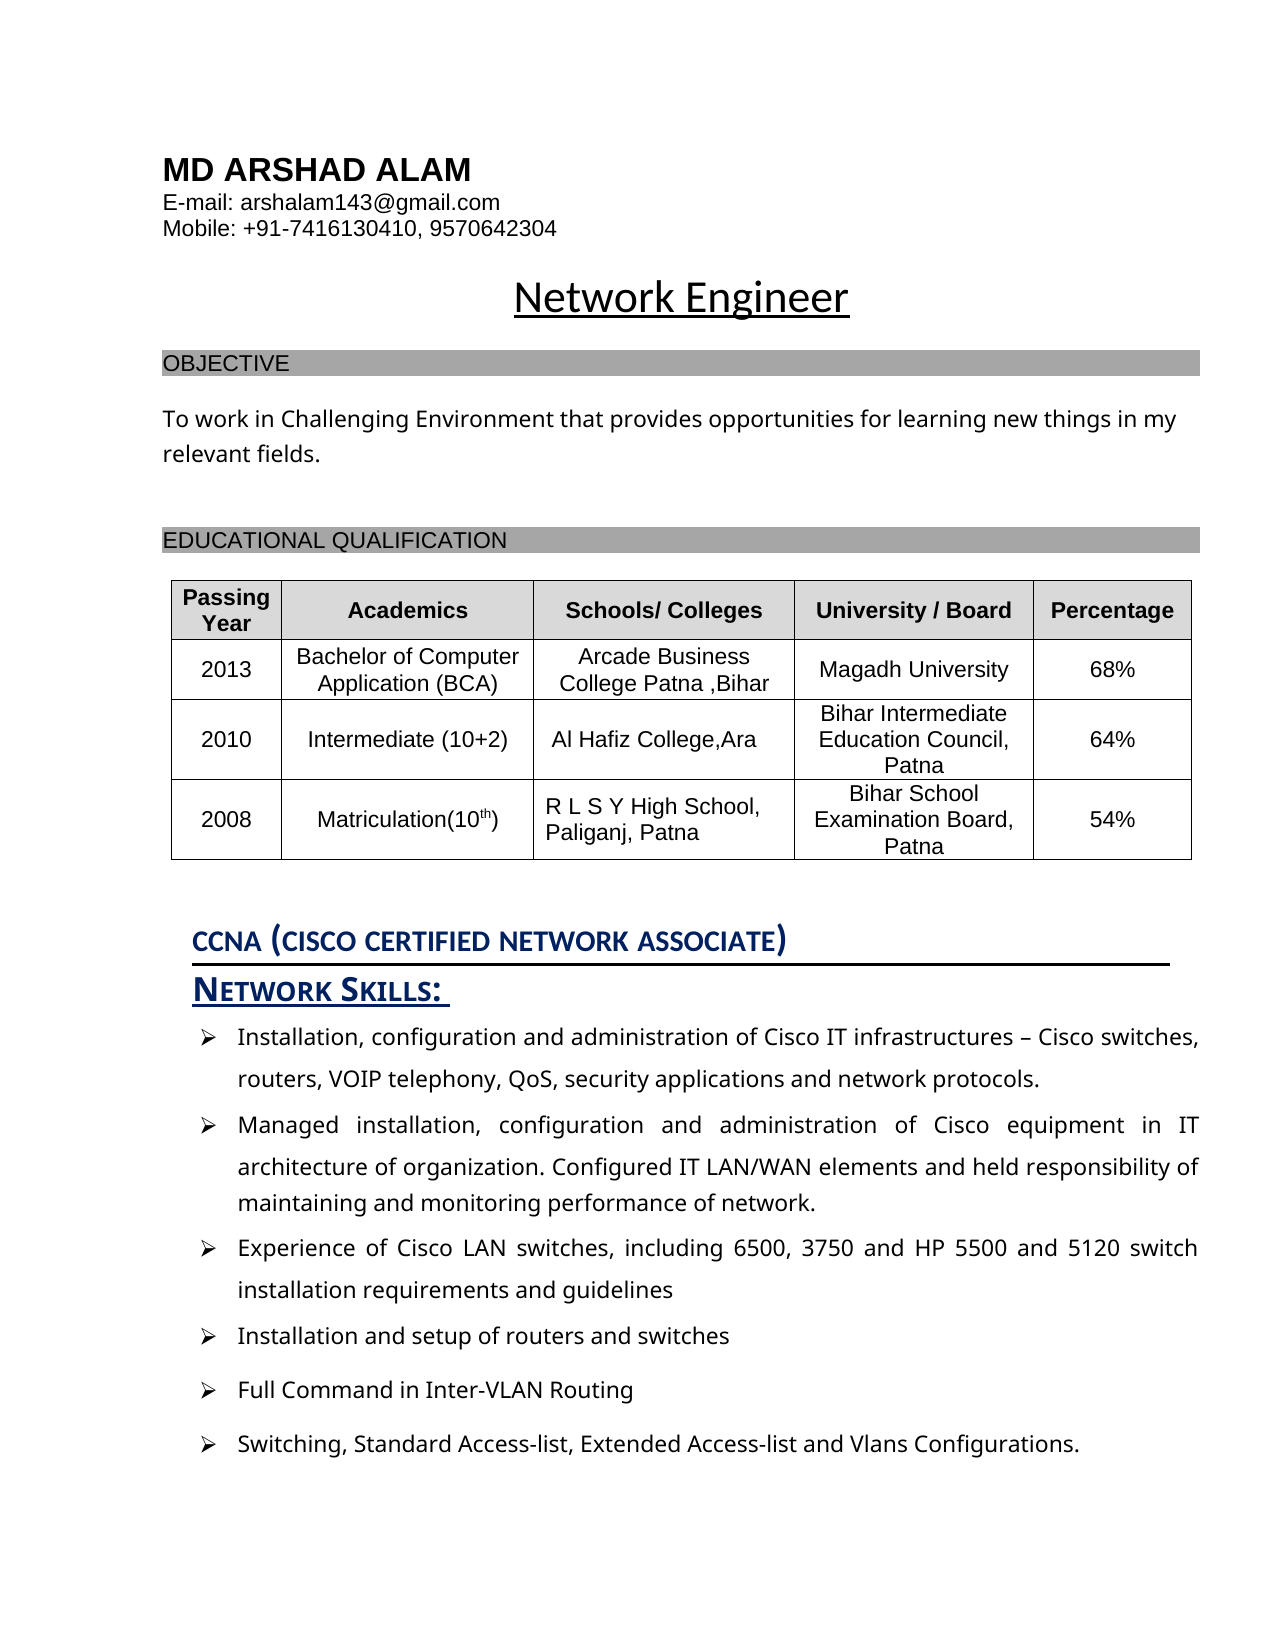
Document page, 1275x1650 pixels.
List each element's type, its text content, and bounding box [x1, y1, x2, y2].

table_cell Magadh University [795, 640, 1033, 699]
subtitle EDUCATIONAL QUALIFICATION [162, 527, 1200, 553]
text Network Engineer [162, 267, 1200, 323]
table_cell Bachelor of Computer Application (BCA) [282, 640, 533, 699]
table_cell R L S Y High School, Paliganj, Patna [534, 780, 794, 859]
table_cell 68% [1034, 640, 1191, 699]
text Mobile: +91-7416130410, 9570642304 [162, 215, 1200, 241]
table_cell 2010 [172, 700, 281, 779]
table_cell 2013 [172, 640, 281, 699]
text Network Skills: [192, 966, 1176, 1012]
table_header Percentage [1034, 581, 1191, 639]
list Full Command in Inter-VLAN Routing [200, 1364, 1200, 1411]
table_cell Al Hafiz College,Ara [534, 700, 794, 779]
table_cell Arcade Business College Patna ,Bihar [534, 640, 794, 699]
text OBJECTIVE [162, 350, 1200, 376]
table_cell Intermediate (10+2) [282, 700, 533, 779]
text ccna (cisco certified network associate) [192, 915, 1170, 963]
list Managed installation, configuration and administration of Cisco equipment in IT architecture of organization. Configured IT LAN/WAN elements and held responsibility of maintaining and monitoring performance of network. [200, 1099, 1200, 1218]
text E-mail: arshalam143@gmail.com [162, 188, 1200, 215]
table_cell Bihar Intermediate Education Council, Patna [795, 700, 1033, 779]
list Experience of Cisco LAN switches, including 6500, 3750 and HP 5500 and 5120 switch installation requirements and guidelines [200, 1223, 1200, 1306]
table_header Passing Year [172, 581, 281, 639]
list Installation and setup of routers and switches [200, 1310, 1200, 1357]
table_header University / Board [795, 581, 1033, 639]
table_cell Matriculation(10th) [282, 780, 533, 859]
subtitle MD ARSHAD ALAM [162, 150, 1200, 188]
table_cell 2008 [172, 780, 281, 859]
table_header Academics [282, 581, 533, 639]
table_cell 54% [1034, 780, 1191, 859]
table_cell 64% [1034, 700, 1191, 779]
text To work in Challenging Environment that provides opportunities for learning new things in my relevant fields. [162, 402, 1200, 470]
table_header Schools/ Colleges [534, 581, 794, 639]
table_cell Bihar School Examination Board, Patna [795, 780, 1033, 859]
list Installation, configuration and administration of Cisco IT infrastructures – Cisco switches, routers, VOIP telephony, QoS, security applications and network protocols. [200, 1012, 1200, 1094]
list Switching, Standard Access-list, Extended Access-list and Vlans Configurations. [200, 1418, 1200, 1465]
